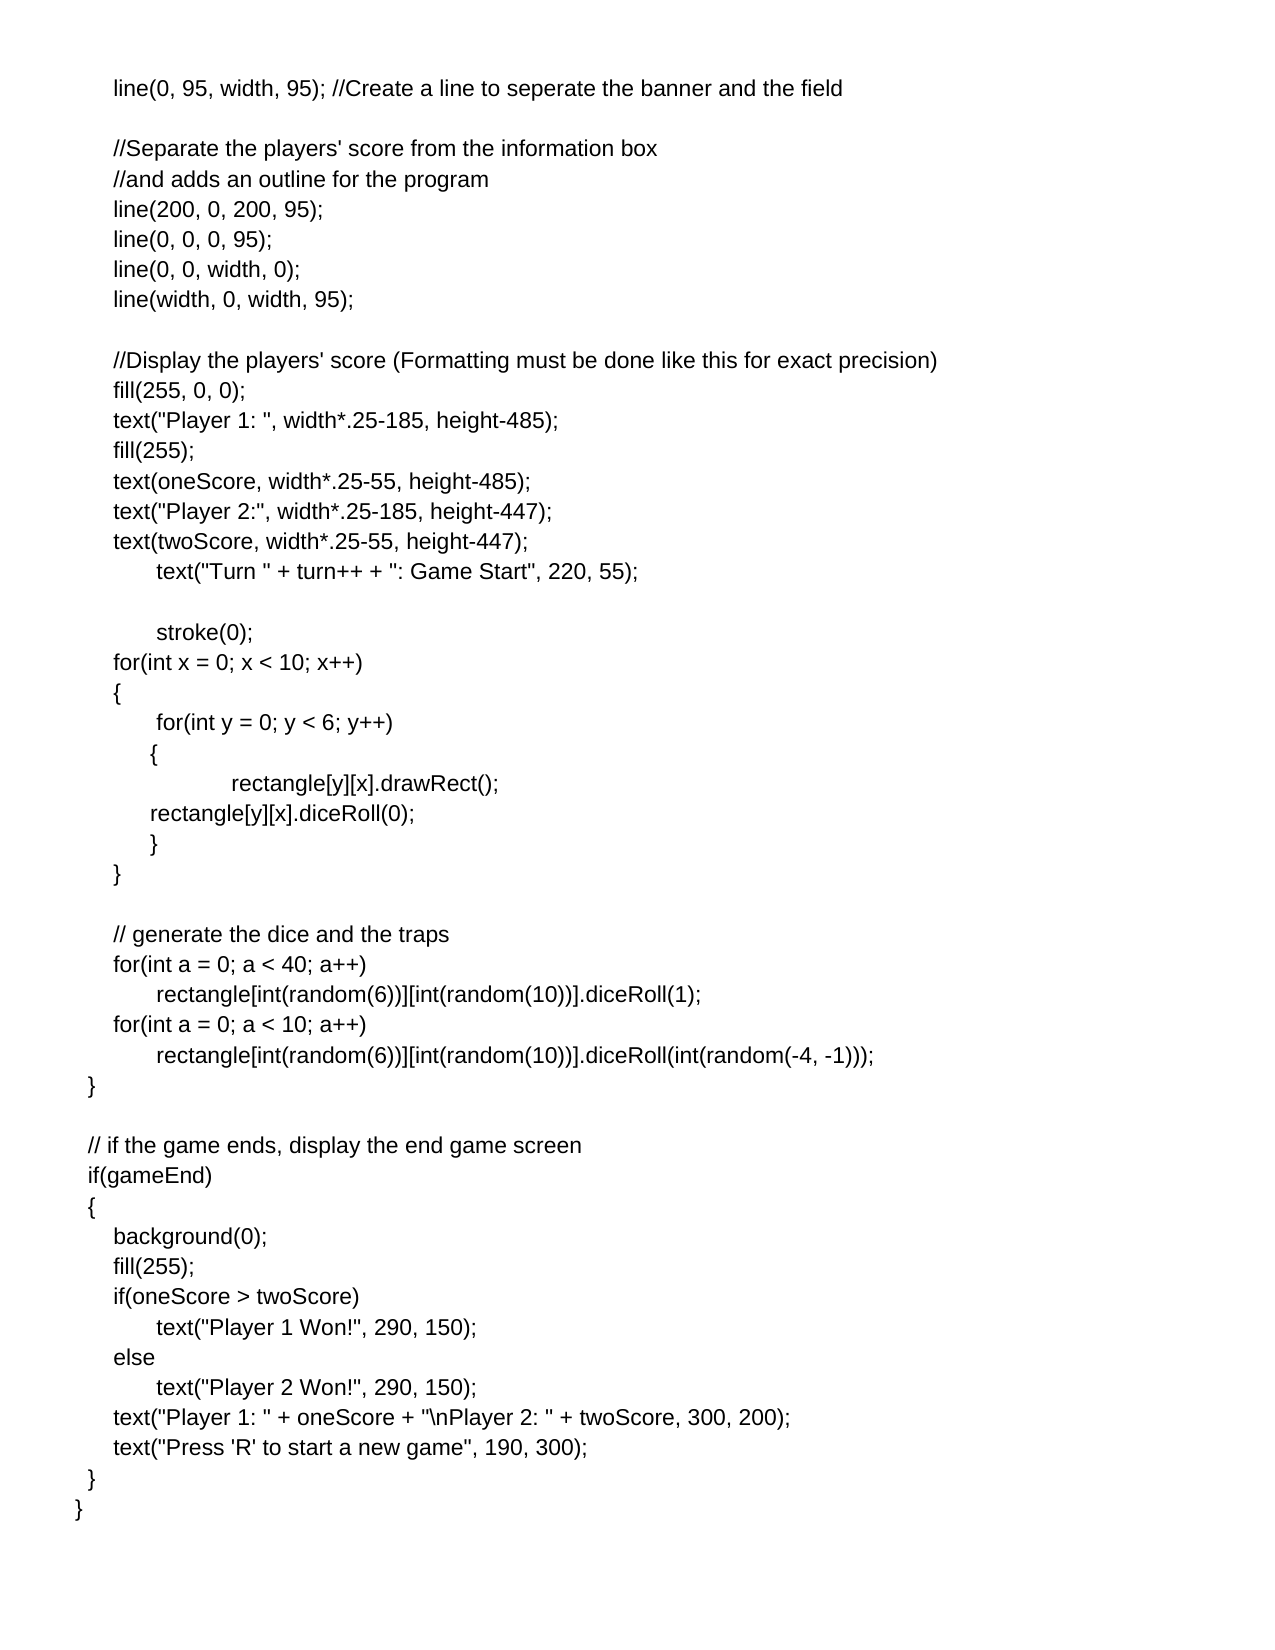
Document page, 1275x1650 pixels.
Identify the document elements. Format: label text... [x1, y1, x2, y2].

text for(int a = 0; a < 40; a++) [75, 951, 1200, 977]
text background(0); [75, 1223, 1200, 1249]
text { [75, 739, 1200, 766]
text } [75, 1495, 1200, 1521]
text text("Player 1 Won!", 290, 150); [75, 1313, 1200, 1340]
text text("Turn " + turn++ + ": Game Start", 220, 55); [75, 558, 1200, 585]
text line(0, 95, width, 95); //Create a line to seperate the banner and the field [75, 75, 1200, 101]
text //Separate the players' score from the information box [75, 135, 1200, 162]
text text("Press 'R' to start a new game", 190, 300); [75, 1434, 1200, 1461]
text fill(255); [75, 437, 1200, 464]
text rectangle[int(random(6))][int(random(10))].diceRoll(int(random(-4, -1))); [75, 1042, 1200, 1068]
text line(0, 0, 0, 95); [75, 226, 1200, 252]
text //and adds an outline for the program [75, 166, 1200, 192]
text fill(255); [75, 1253, 1200, 1279]
text text("Player 1: ", width*.25-185, height-485); [75, 407, 1200, 434]
text fill(255, 0, 0); [75, 377, 1200, 403]
text } [75, 1072, 1200, 1098]
text rectangle[y][x].diceRoll(0); [75, 800, 1200, 826]
text if(gameEnd) [75, 1162, 1200, 1189]
text } [75, 830, 1200, 857]
text for(int x = 0; x < 10; x++) [75, 649, 1200, 675]
text rectangle[y][x].drawRect(); [75, 770, 1200, 796]
text rectangle[int(random(6))][int(random(10))].diceRoll(1); [75, 981, 1200, 1008]
text stroke(0); [75, 619, 1200, 645]
text for(int y = 0; y < 6; y++) [75, 709, 1200, 736]
text else [75, 1344, 1200, 1370]
text line(0, 0, width, 0); [75, 256, 1200, 283]
text // if the game ends, display the end game screen [75, 1132, 1200, 1159]
text if(oneScore > twoScore) [75, 1283, 1200, 1310]
text for(int a = 0; a < 10; a++) [75, 1011, 1200, 1038]
text line(width, 0, width, 95); [75, 286, 1200, 313]
text // generate the dice and the traps [75, 921, 1200, 947]
text } [75, 860, 1200, 887]
text text("Player 1: " + oneScore + "\nPlayer 2: " + twoScore, 300, 200); [75, 1404, 1200, 1431]
text text("Player 2 Won!", 290, 150); [75, 1374, 1200, 1400]
text text("Player 2:", width*.25-185, height-447); [75, 498, 1200, 524]
text { [75, 1193, 1200, 1219]
text } [75, 1464, 1200, 1491]
text line(200, 0, 200, 95); [75, 196, 1200, 222]
text { [75, 679, 1200, 706]
text //Display the players' score (Formatting must be done like this for exact precision) [75, 347, 1200, 373]
text text(twoScore, width*.25-55, height-447); [75, 528, 1200, 554]
text text(oneScore, width*.25-55, height-485); [75, 468, 1200, 494]
